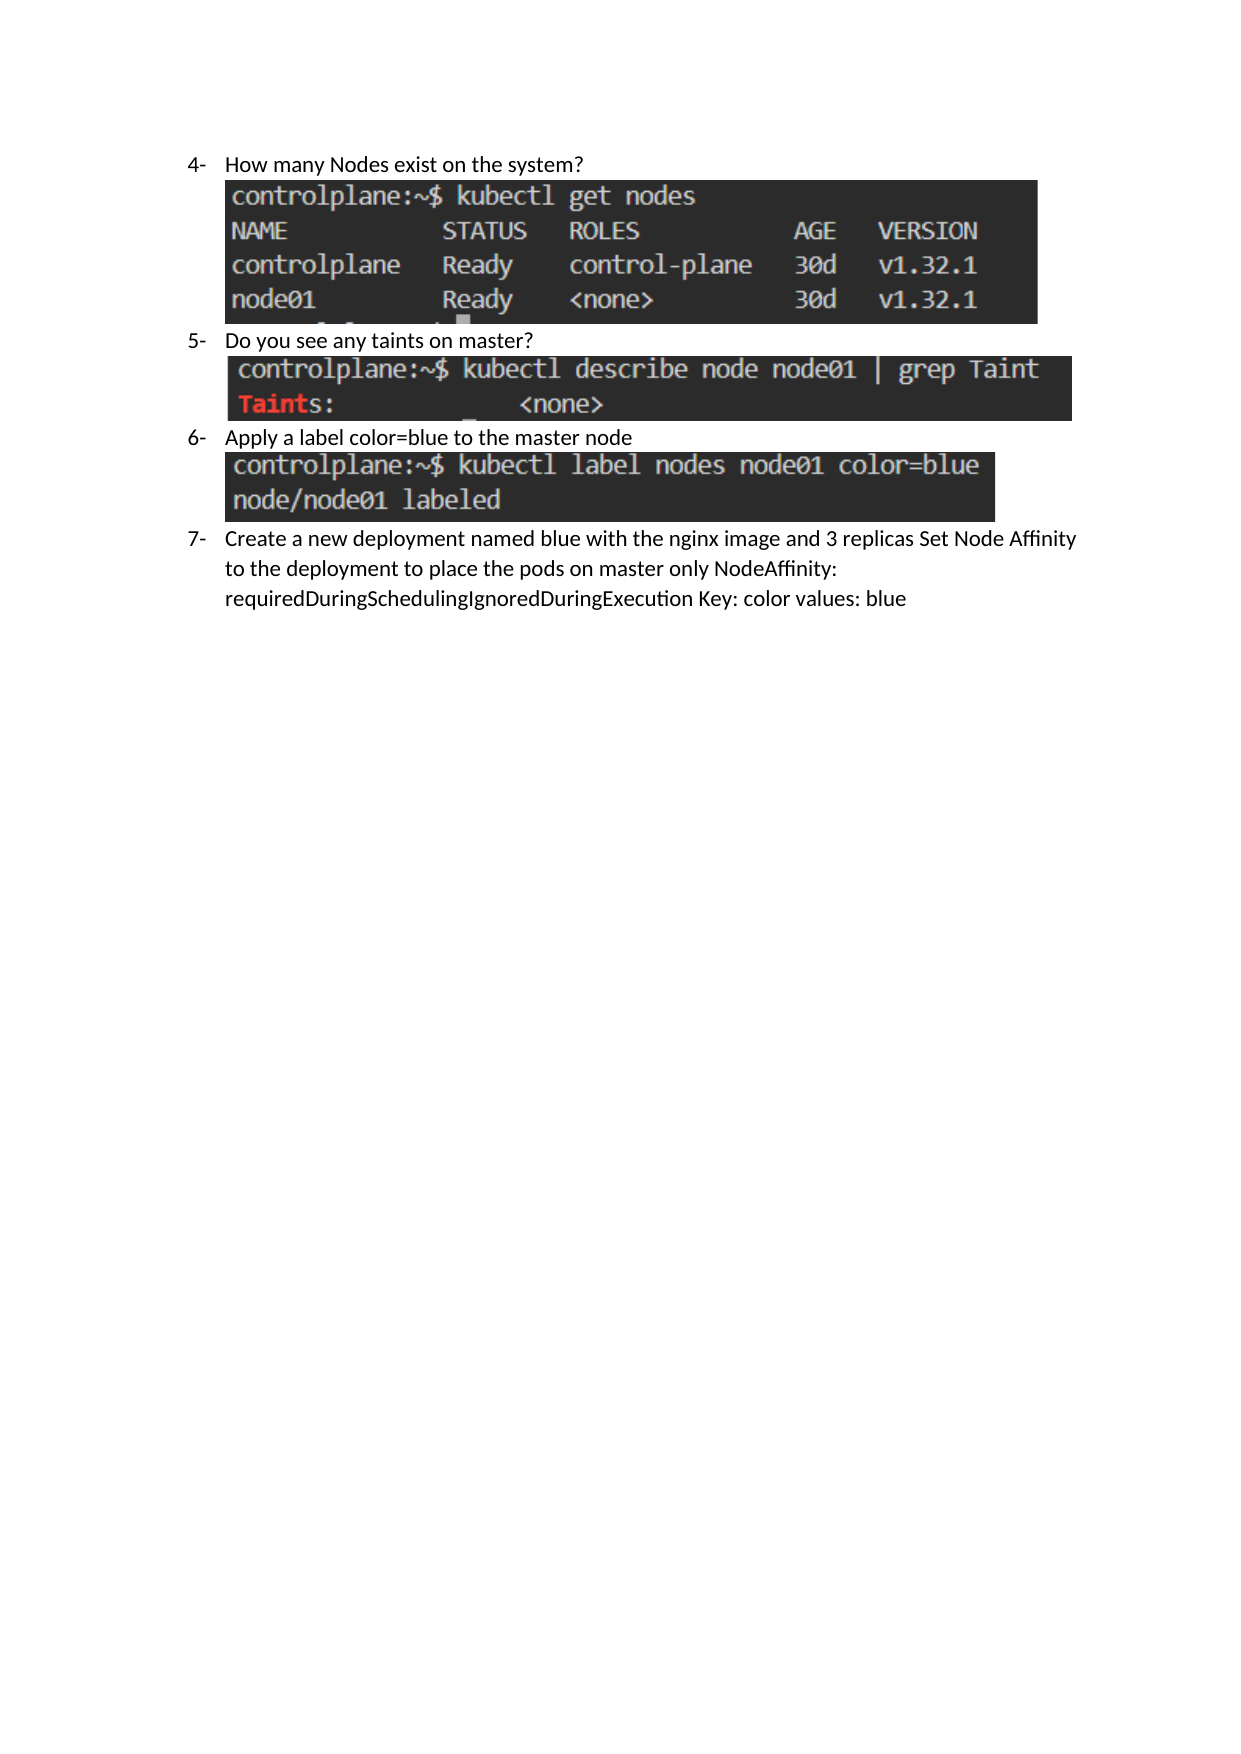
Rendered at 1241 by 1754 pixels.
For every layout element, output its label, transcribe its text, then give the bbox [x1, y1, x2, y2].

picture [225, 180, 1038, 324]
picture [225, 356, 1072, 421]
list Create a new deployment named blue with the nginx image and 3 replicas Set Node Affinity to the deployment to place the pods on master only NodeAffinity: requiredDuringSchedulingIgnoredDuringExecution Key: color values: blue [187, 524, 1090, 612]
picture [225, 452, 996, 522]
